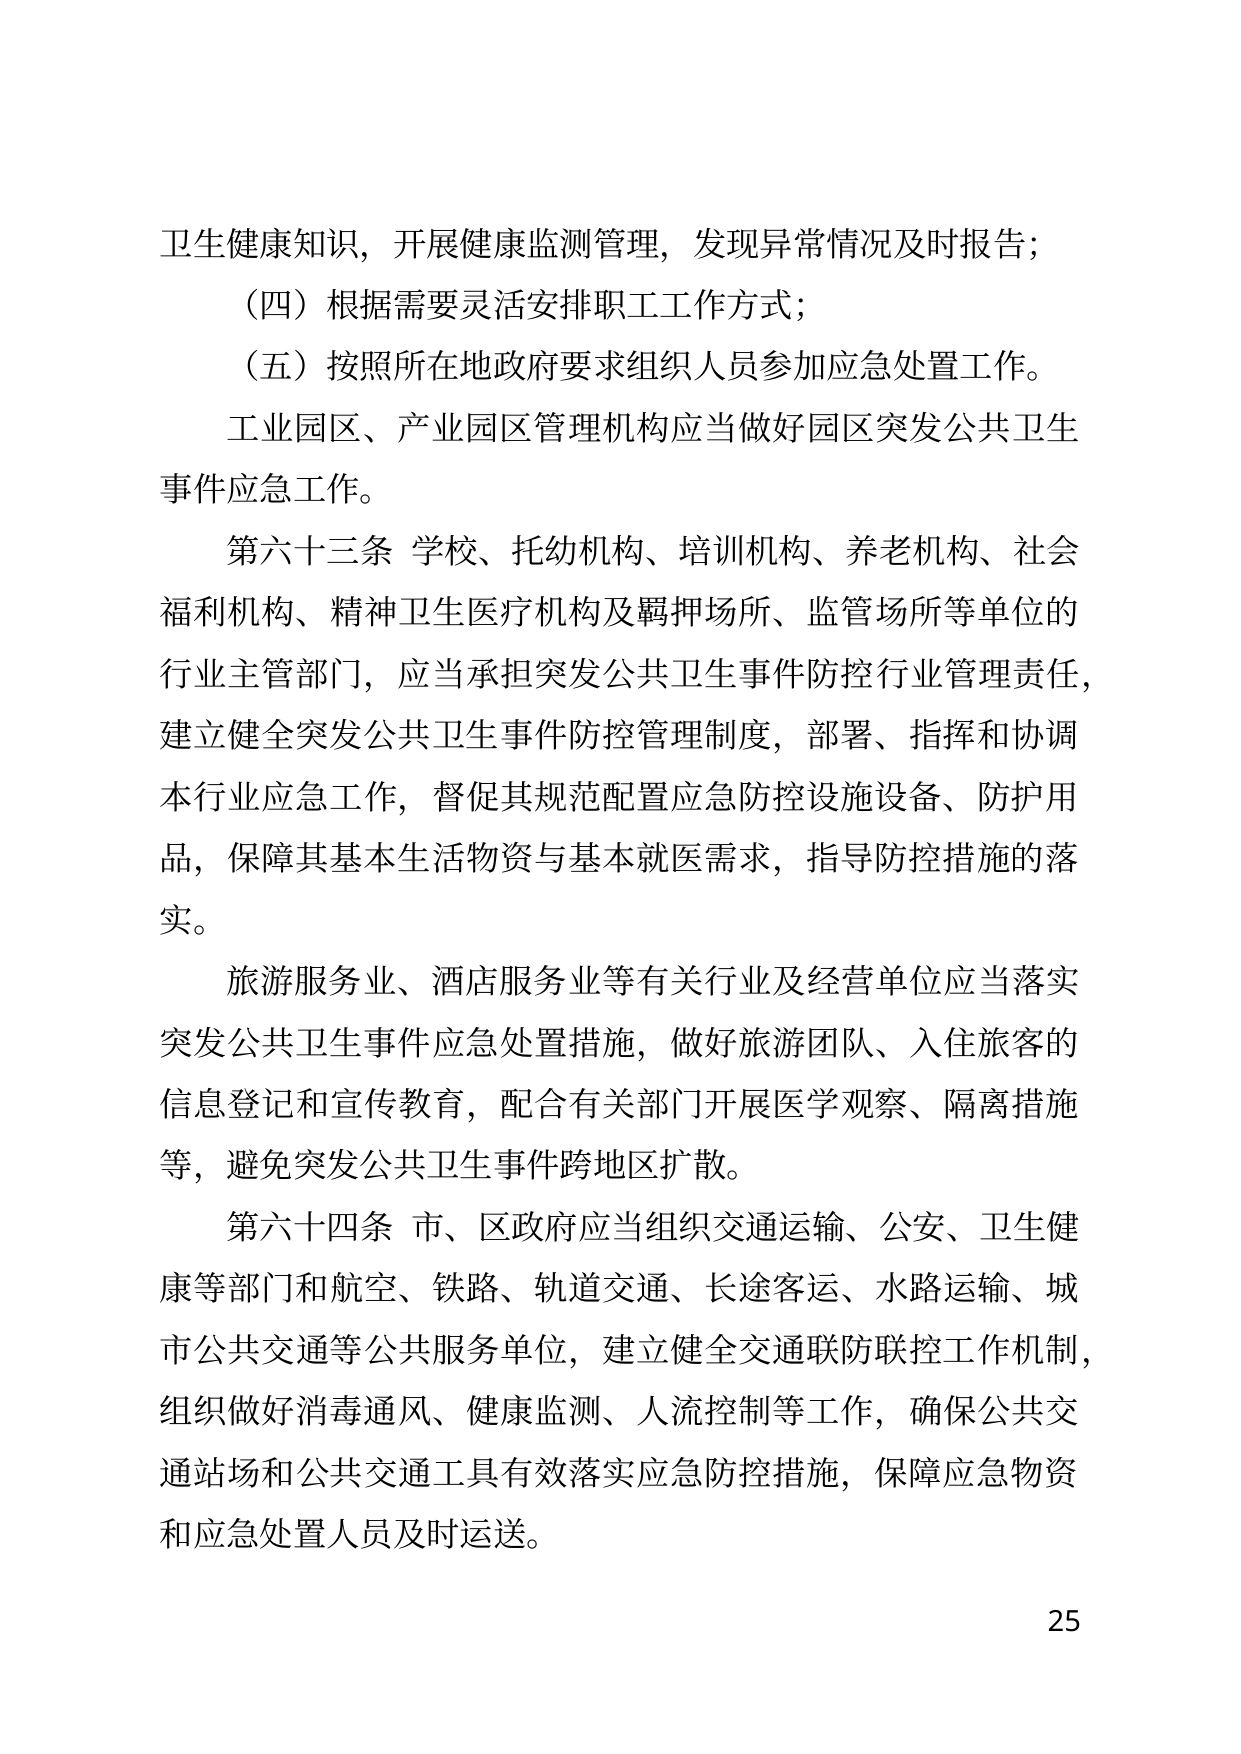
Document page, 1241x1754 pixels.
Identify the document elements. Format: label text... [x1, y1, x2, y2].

text （四）根据需要灵活安排职工工作方式； [159, 268, 1081, 330]
text 工业园区、产业园区管理机构应当做好园区突发公共卫生事件应急工作。 [159, 391, 1081, 514]
text 旅游服务业、酒店服务业等有关行业及经营单位应当落实突发公共卫生事件应急处置措施，做好旅游团队、入住旅客的信息登记和宣传教育，配合有关部门开展医学观察、隔离措施等，避免突发公共卫生事件跨地区扩散。 [159, 944, 1081, 1190]
text （五）按照所在地政府要求组织人员参加应急处置工作。 [159, 330, 1081, 391]
text 第六十三条 学校、托幼机构、培训机构、养老机构、社会福利机构、精神卫生医疗机构及羁押场所、监管场所等单位的行业主管部门，应当承担突发公共卫生事件防控行业管理责任，建立健全突发公共卫生事件防控管理制度，部署、指挥和协调本行业应急工作，督促其规范配置应急防控设施设备、防护用品，保障其基本生活物资与基本就医需求，指导防控措施的落实。 [159, 514, 1081, 944]
text 第六十四条 市、区政府应当组织交通运输、公安、卫生健康等部门和航空、铁路、轨道交通、长途客运、水路运输、城市公共交通等公共服务单位，建立健全交通联防联控工作机制，组织做好消毒通风、健康监测、人流控制等工作，确保公共交通站场和公共交通工具有效落实应急防控措施，保障应急物资和应急处置人员及时运送。 [159, 1190, 1081, 1559]
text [159, 207, 1081, 268]
